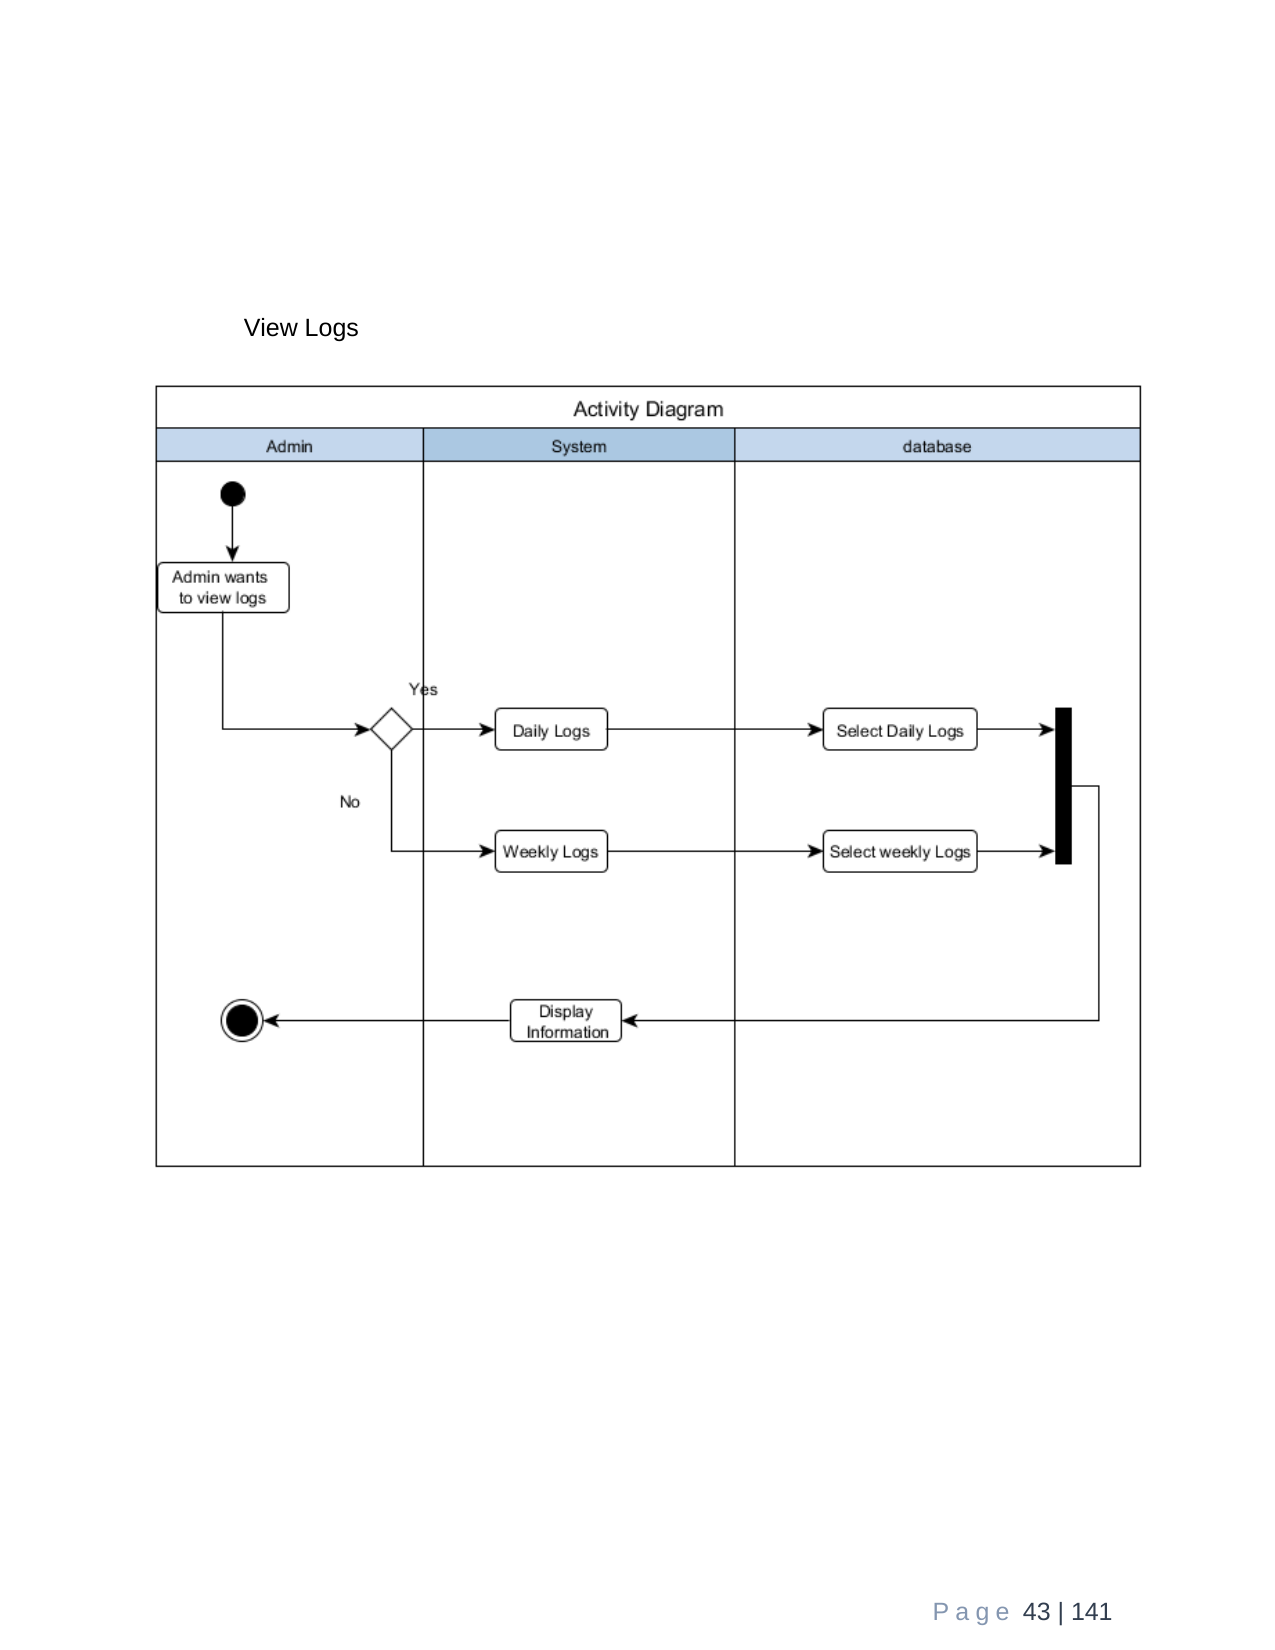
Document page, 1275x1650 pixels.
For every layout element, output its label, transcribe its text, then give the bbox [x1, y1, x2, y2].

picture [135, 365, 1162, 1188]
text View Logs [135, 313, 1139, 342]
